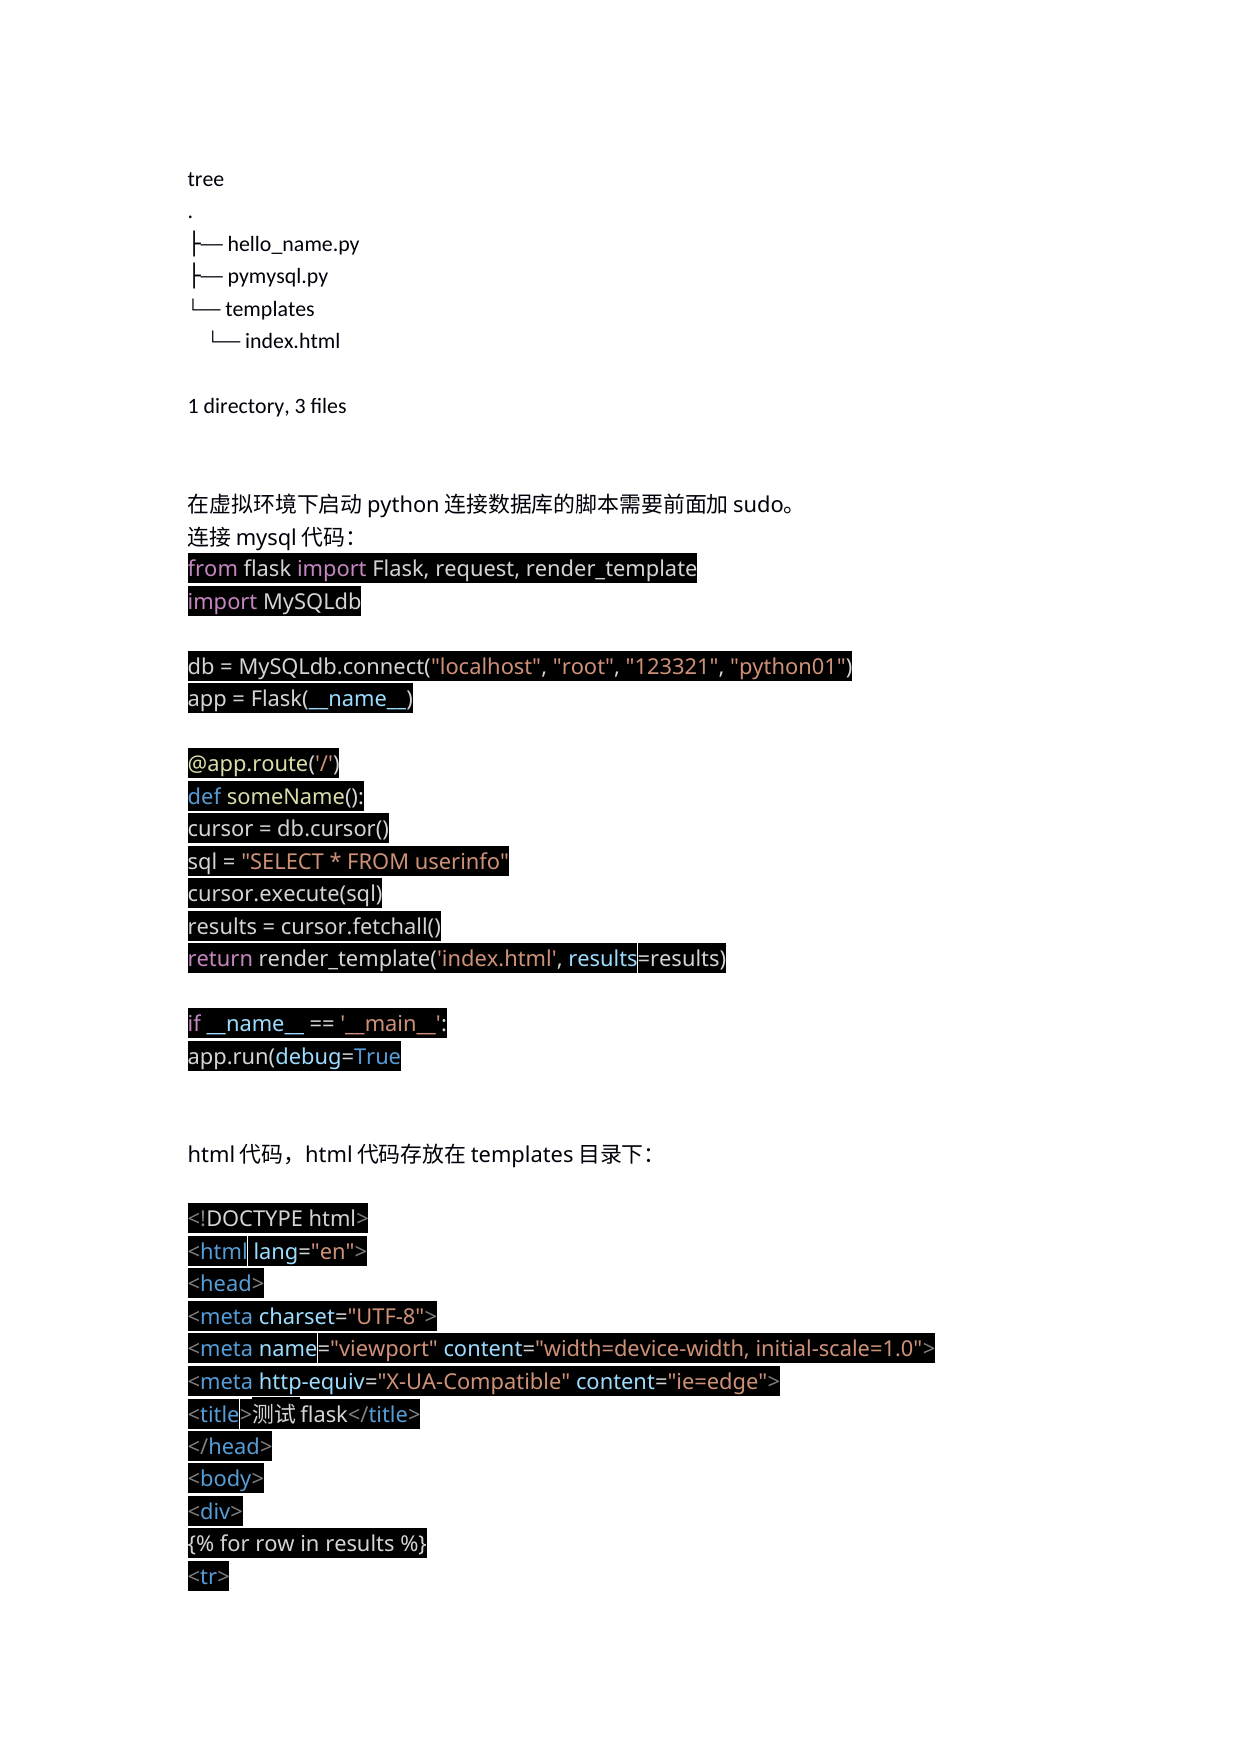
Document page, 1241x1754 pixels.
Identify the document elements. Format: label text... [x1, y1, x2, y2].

text import MySQLdb [187, 584, 1053, 617]
text def someName(): [187, 779, 1053, 812]
text results = cursor.fetchall() [187, 909, 1053, 942]
text <html lang="en"> [187, 1234, 1053, 1267]
text <div> [187, 1494, 1053, 1527]
text return render_template('index.html', results=results) [187, 942, 1053, 974]
text app = Flask(__name__) [187, 682, 1053, 714]
text <meta http-equiv="X-UA-Compatible" content="ie=edge"> [187, 1364, 1053, 1397]
text cursor.execute(sql) [187, 877, 1053, 909]
text <!DOCTYPE html> [187, 1202, 1053, 1234]
text ├── pymysql.py [187, 259, 1053, 292]
text <meta name="viewport" content="width=device-width, initial-scale=1.0"> [187, 1332, 1053, 1364]
text <title>测试flask</title> [300, 1397, 1053, 1429]
text sql = "SELECT * FROM userinfo" [187, 844, 1053, 877]
text <body> [187, 1462, 1053, 1494]
text tree [187, 162, 1053, 194]
text └── index.html [187, 324, 1053, 357]
text 连接mysql代码： [187, 519, 1053, 552]
text html代码，html代码存放在templates目录下： [187, 1137, 1053, 1169]
text └── templates [187, 292, 1053, 324]
text app.run(debug=True [187, 1039, 1053, 1072]
text {% for row in results %} [187, 1527, 1053, 1559]
text cursor = db.cursor() [187, 812, 1053, 844]
text <head> [187, 1267, 1053, 1299]
text db = MySQLdb.connect("localhost", "root", "123321", "python01") [187, 649, 1053, 682]
text 在虚拟环境下启动python连接数据库的脚本需要前面加sudo。 [187, 487, 1053, 519]
text if __name__ == '__main__': [187, 1007, 1053, 1039]
text 1 directory, 3 files [187, 389, 1053, 422]
text <meta charset="UTF-8"> [187, 1299, 1053, 1332]
text ├── hello_name.py [187, 227, 1053, 259]
text <tr> [187, 1559, 1053, 1592]
text . [187, 194, 1053, 227]
text </head> [187, 1429, 1053, 1462]
text @app.route('/') [187, 747, 1053, 779]
text from flask import Flask, request, render_template [187, 552, 1053, 584]
